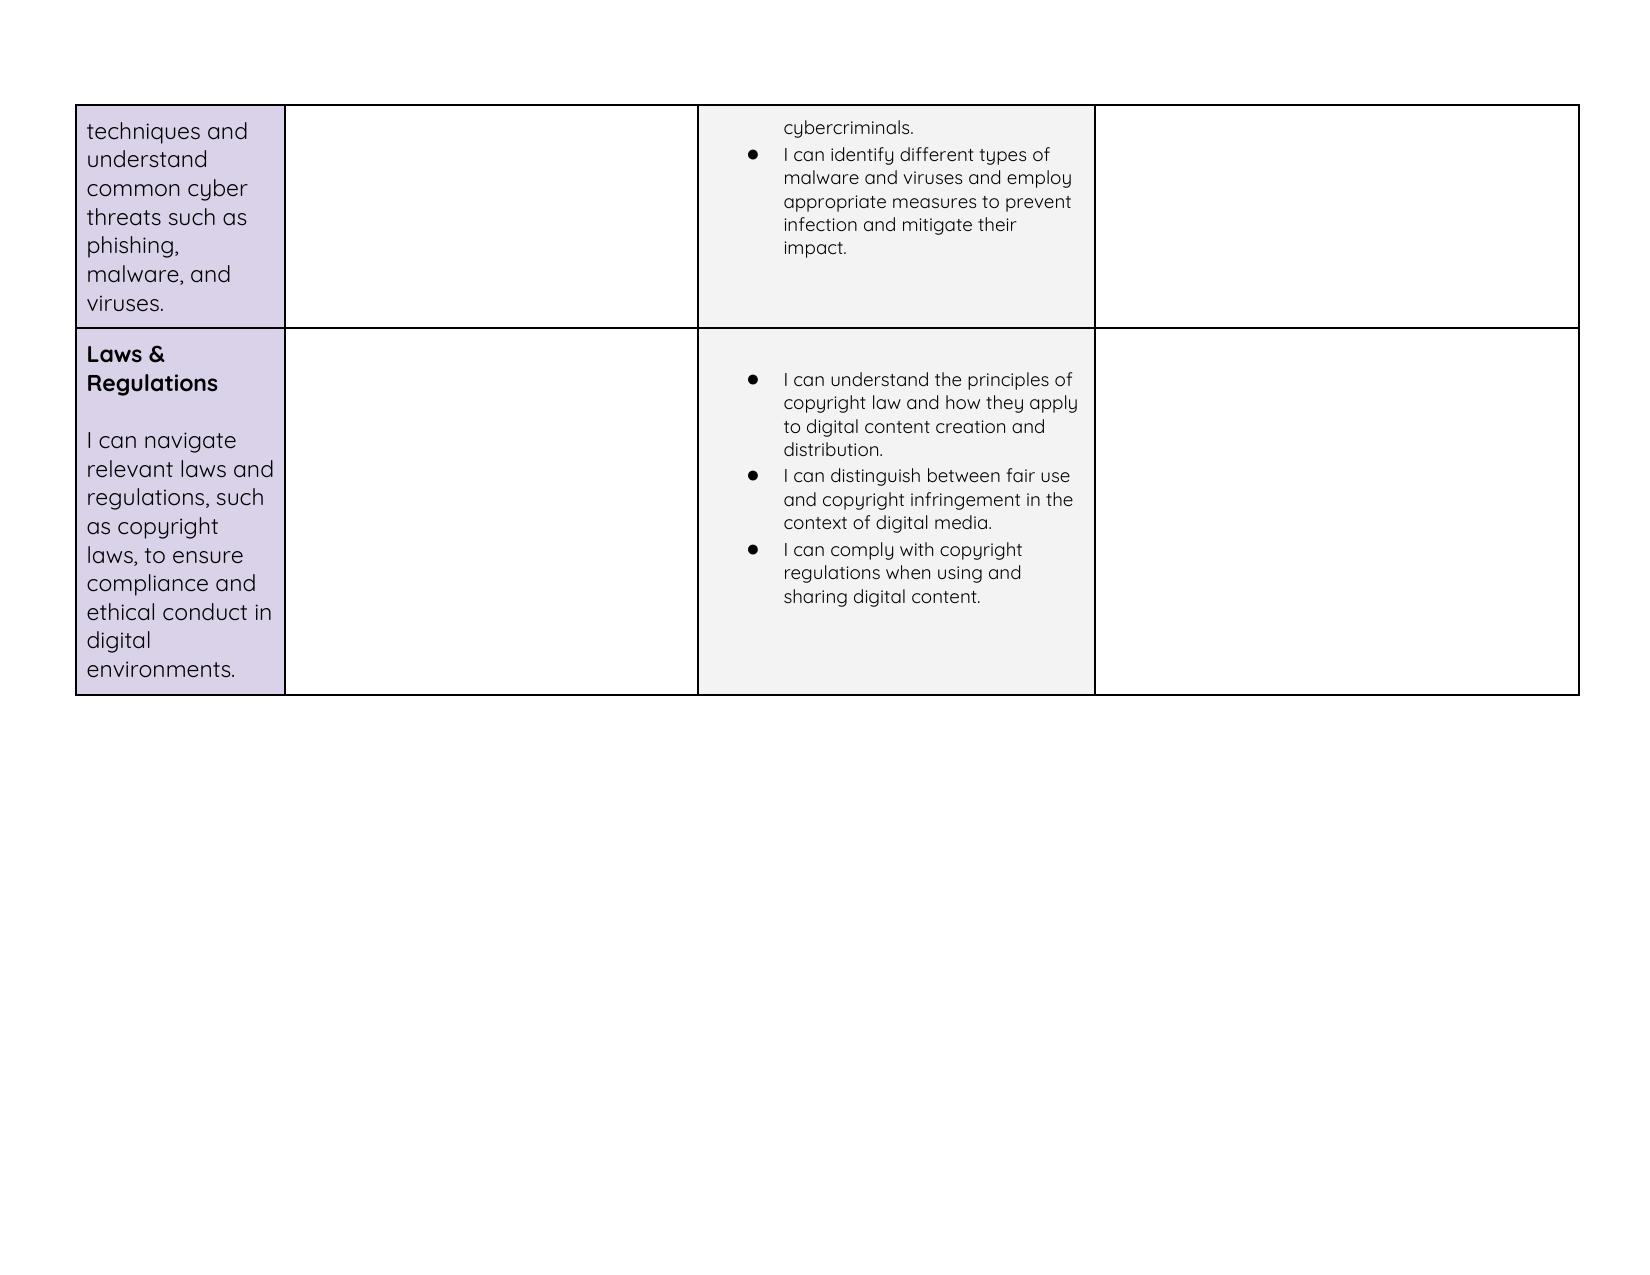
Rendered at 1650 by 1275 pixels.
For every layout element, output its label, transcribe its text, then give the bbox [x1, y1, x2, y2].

table_cell [286, 106, 697, 327]
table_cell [77, 106, 284, 327]
table_cell [1096, 329, 1578, 694]
table_cell [1096, 106, 1578, 327]
table_cell Laws & Regulations I can navigate relevant laws and regulations, such as copyright laws, to ensure compliance and ethical conduct in digital environments. [77, 329, 284, 694]
table_cell I can understand the principles of copyright law and how they apply to digital content creation and distribution. I can distinguish between fair use and copyright infringement in the context of digital media. I can comply with copyright regulations when using and sharing digital content. [699, 329, 1094, 694]
table_cell [286, 329, 697, 694]
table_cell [699, 106, 1094, 327]
